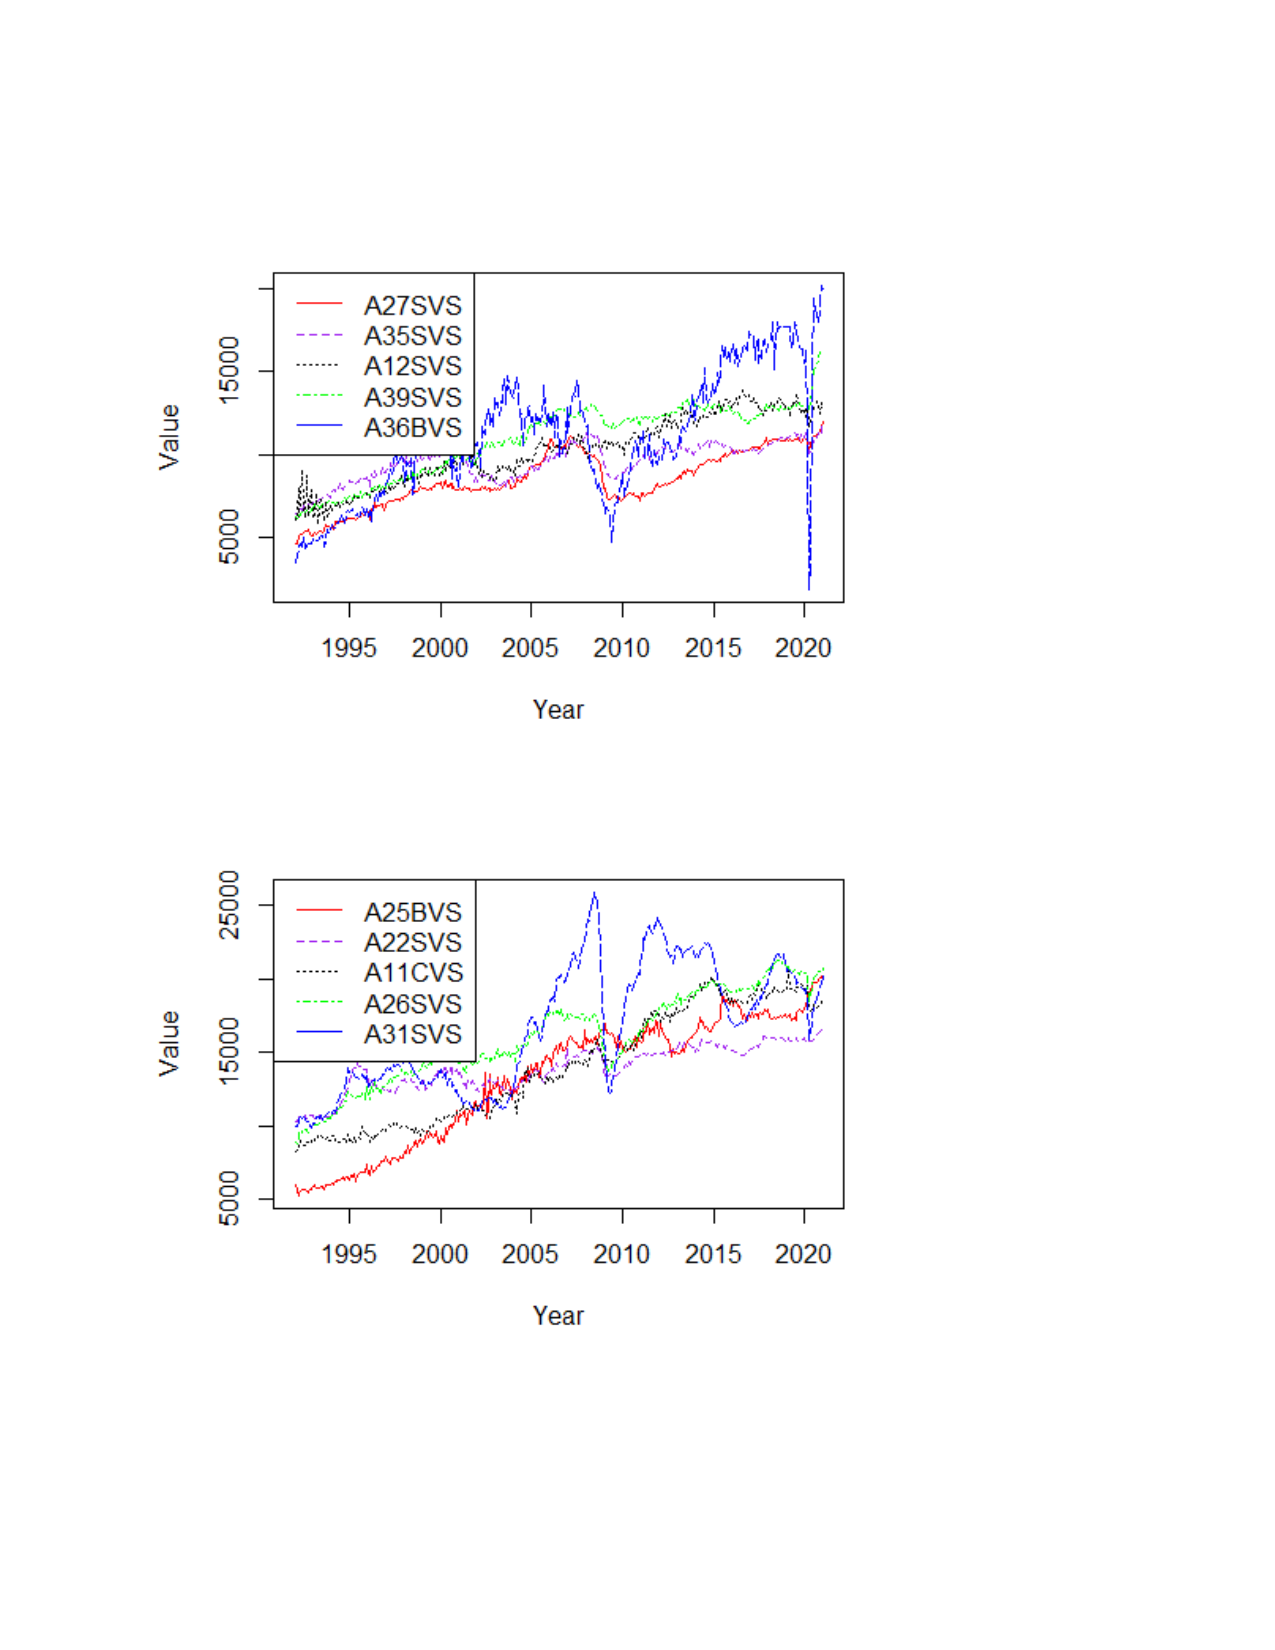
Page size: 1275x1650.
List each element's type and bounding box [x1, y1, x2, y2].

picture [150, 150, 908, 1363]
